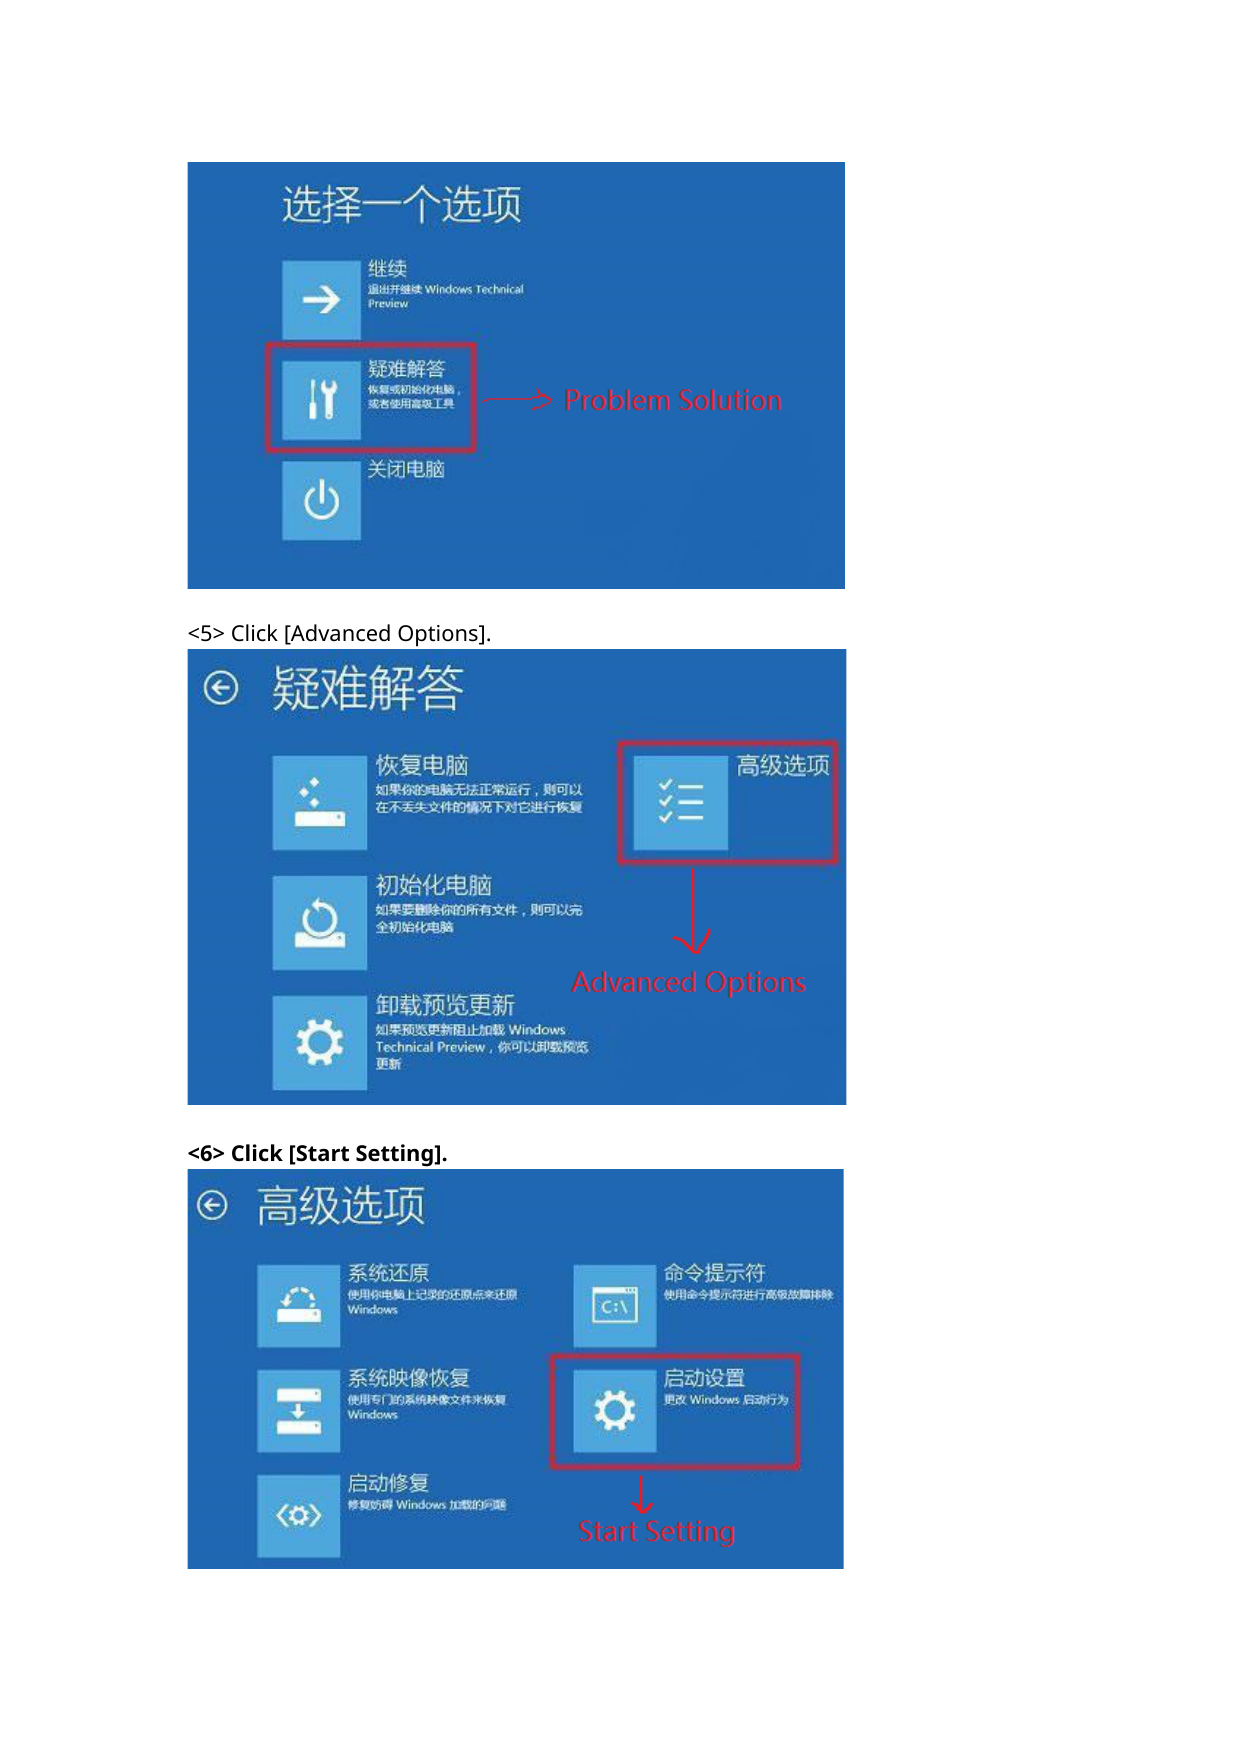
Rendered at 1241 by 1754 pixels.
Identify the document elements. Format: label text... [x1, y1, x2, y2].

picture [187, 1169, 844, 1569]
picture [187, 649, 847, 1105]
text <6> Click [Start Setting]. [187, 1137, 1053, 1169]
text <5> Click [Advanced Options]. [187, 617, 1053, 649]
picture [187, 162, 845, 589]
